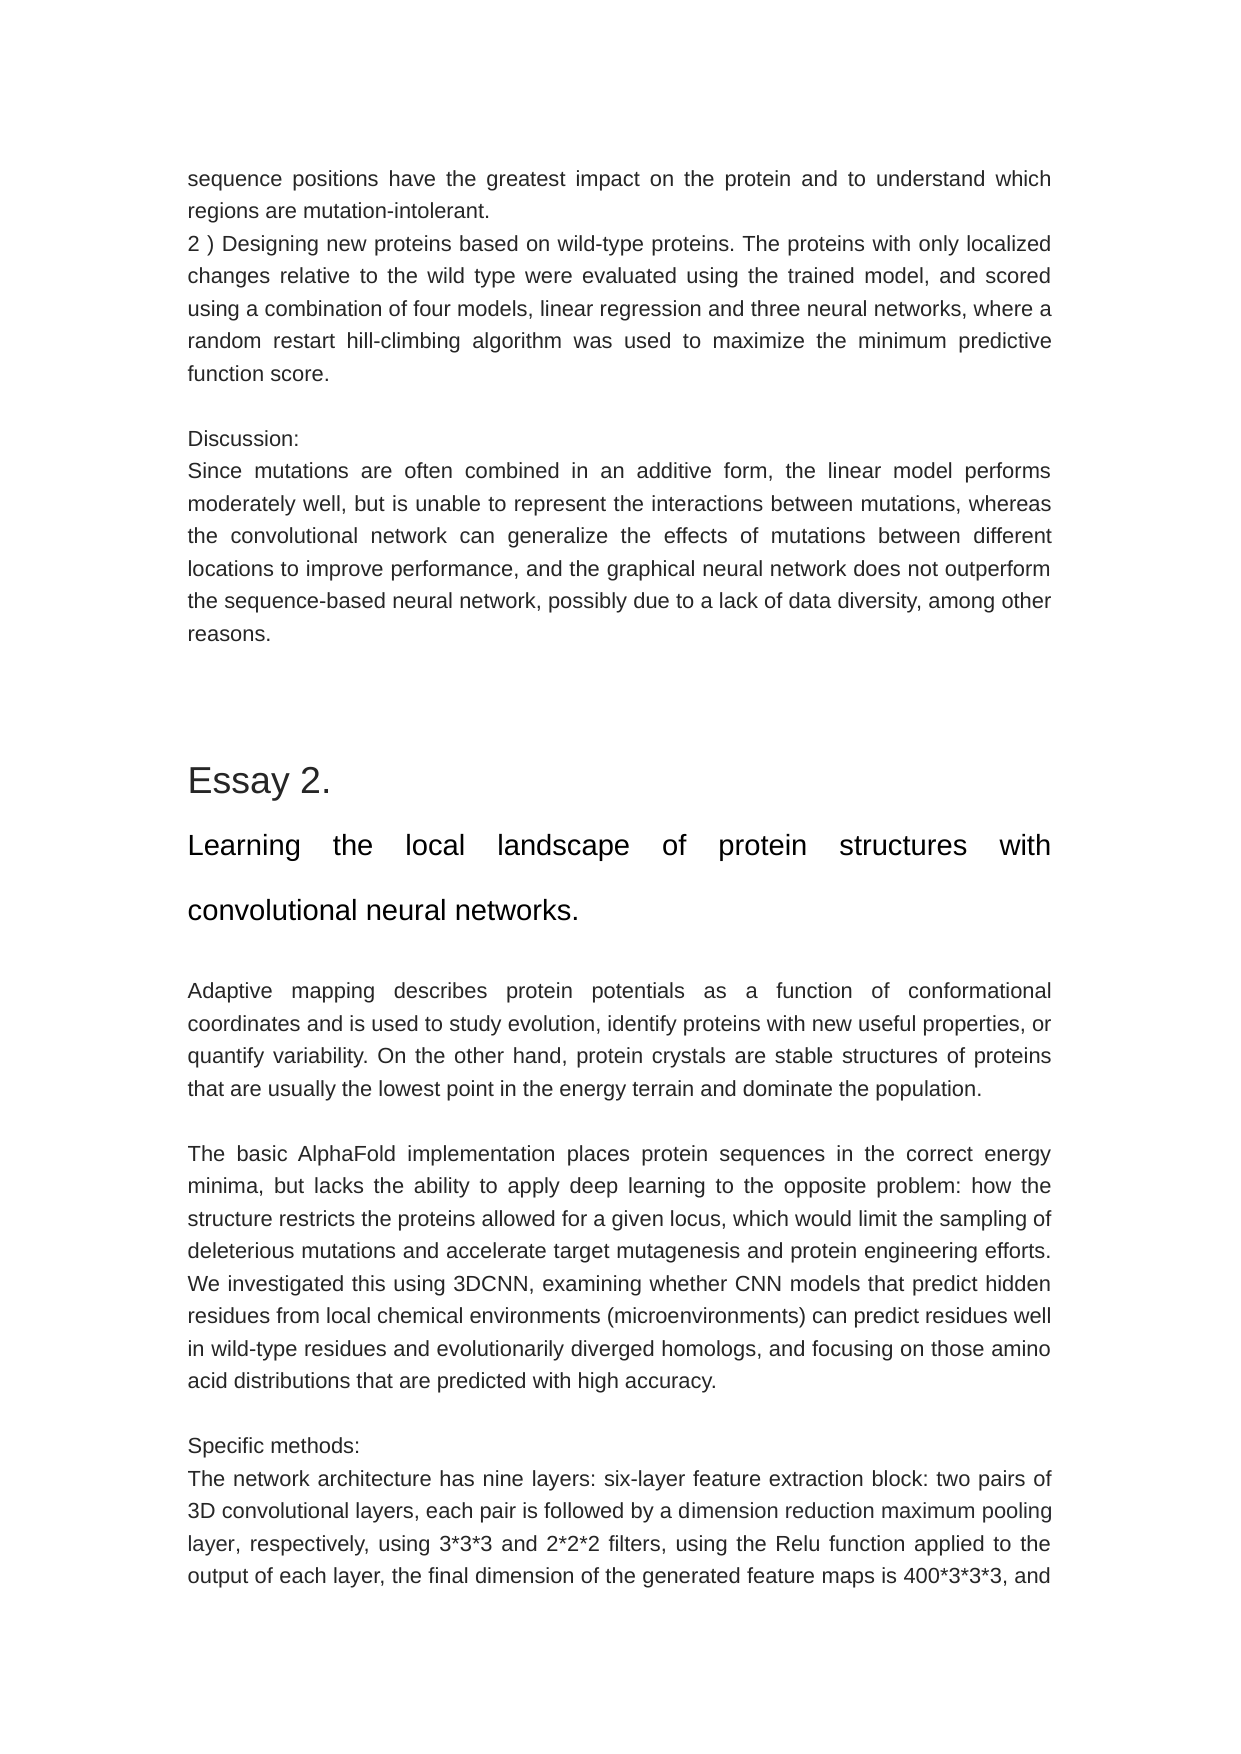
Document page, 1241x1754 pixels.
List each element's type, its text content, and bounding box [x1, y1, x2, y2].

text 2 ) Designing new proteins based on wild-type proteins. The proteins with only localized changes relative to the wild type were evaluated using the trained model, and scored using a combination of four models, linear regression and three neural networks, where a random restart hill-climbing algorithm was used to maximize the minimum predictive function score. [187, 227, 1053, 389]
text Since mutations are often combined in an additive form, the linear model performs moderately well, but is unable to represent the interactions between mutations, whereas the convolutional network can generalize the effects of mutations between different locations to improve performance, and the graphical neural network does not outperform the sequence-based neural network, possibly due to a lack of data diversity, among other reasons. [187, 598, 1053, 649]
text Learning the local landscape of protein structures with convolutional neural networks. [187, 812, 1053, 942]
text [187, 162, 1053, 227]
text The basic AlphaFold implementation places protein sequences in the correct energy minima, but lacks the ability to apply deep learning to the opposite problem: how the structure restricts the proteins allowed for a given locus, which would limit the sampling of deleterious mutations and accelerate target mutagenesis and protein engineering efforts. We investigated this using 3DCNN, examining whether CNN models that predict hidden residues from local chemical environments (microenvironments) can predict residues well in wild-type residues and evolutionarily diverged homologs, and focusing on those amino acid distributions that are predicted with high accuracy. [187, 1148, 1053, 1276]
text Specific methods: [187, 1429, 1053, 1462]
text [187, 1473, 1053, 1592]
text Discussion: [187, 422, 1053, 454]
text Since mutations are often combined in an additive form, the linear model performs moderately well, but is unable to represent the interactions between mutations, whereas the convolutional network can generalize the effects of mutations between different locations to improve performance, and the graphical neural network does not outperform the sequence-based neural network, possibly due to a lack of data diversity, among other reasons. [187, 533, 1053, 596]
text The basic AlphaFold implementation places protein sequences in the correct energy minima, but lacks the ability to apply deep learning to the opposite problem: how the structure restricts the proteins allowed for a given locus, which would limit the sampling of deleterious mutations and accelerate target mutagenesis and protein engineering efforts. We investigated this using 3DCNN, examining whether CNN models that predict hidden residues from local chemical environments (microenvironments) can predict residues well in wild-type residues and evolutionarily diverged homologs, and focusing on those amino acid distributions that are predicted with high accuracy. [187, 1277, 1053, 1397]
text Since mutations are often combined in an additive form, the linear model performs moderately well, but is unable to represent the interactions between mutations, whereas the convolutional network can generalize the effects of mutations between different locations to improve performance, and the graphical neural network does not outperform the sequence-based neural network, possibly due to a lack of data diversity, among other reasons. [187, 454, 1053, 531]
text Essay 2. [187, 747, 1053, 812]
text Adaptive mapping describes protein potentials as a function of conformational coordinates and is used to study evolution, identify proteins with new useful properties, or quantify variability. On the other hand, protein crystals are stable structures of proteins that are usually the lowest point in the energy terrain and dominate the population. [187, 998, 1053, 1104]
